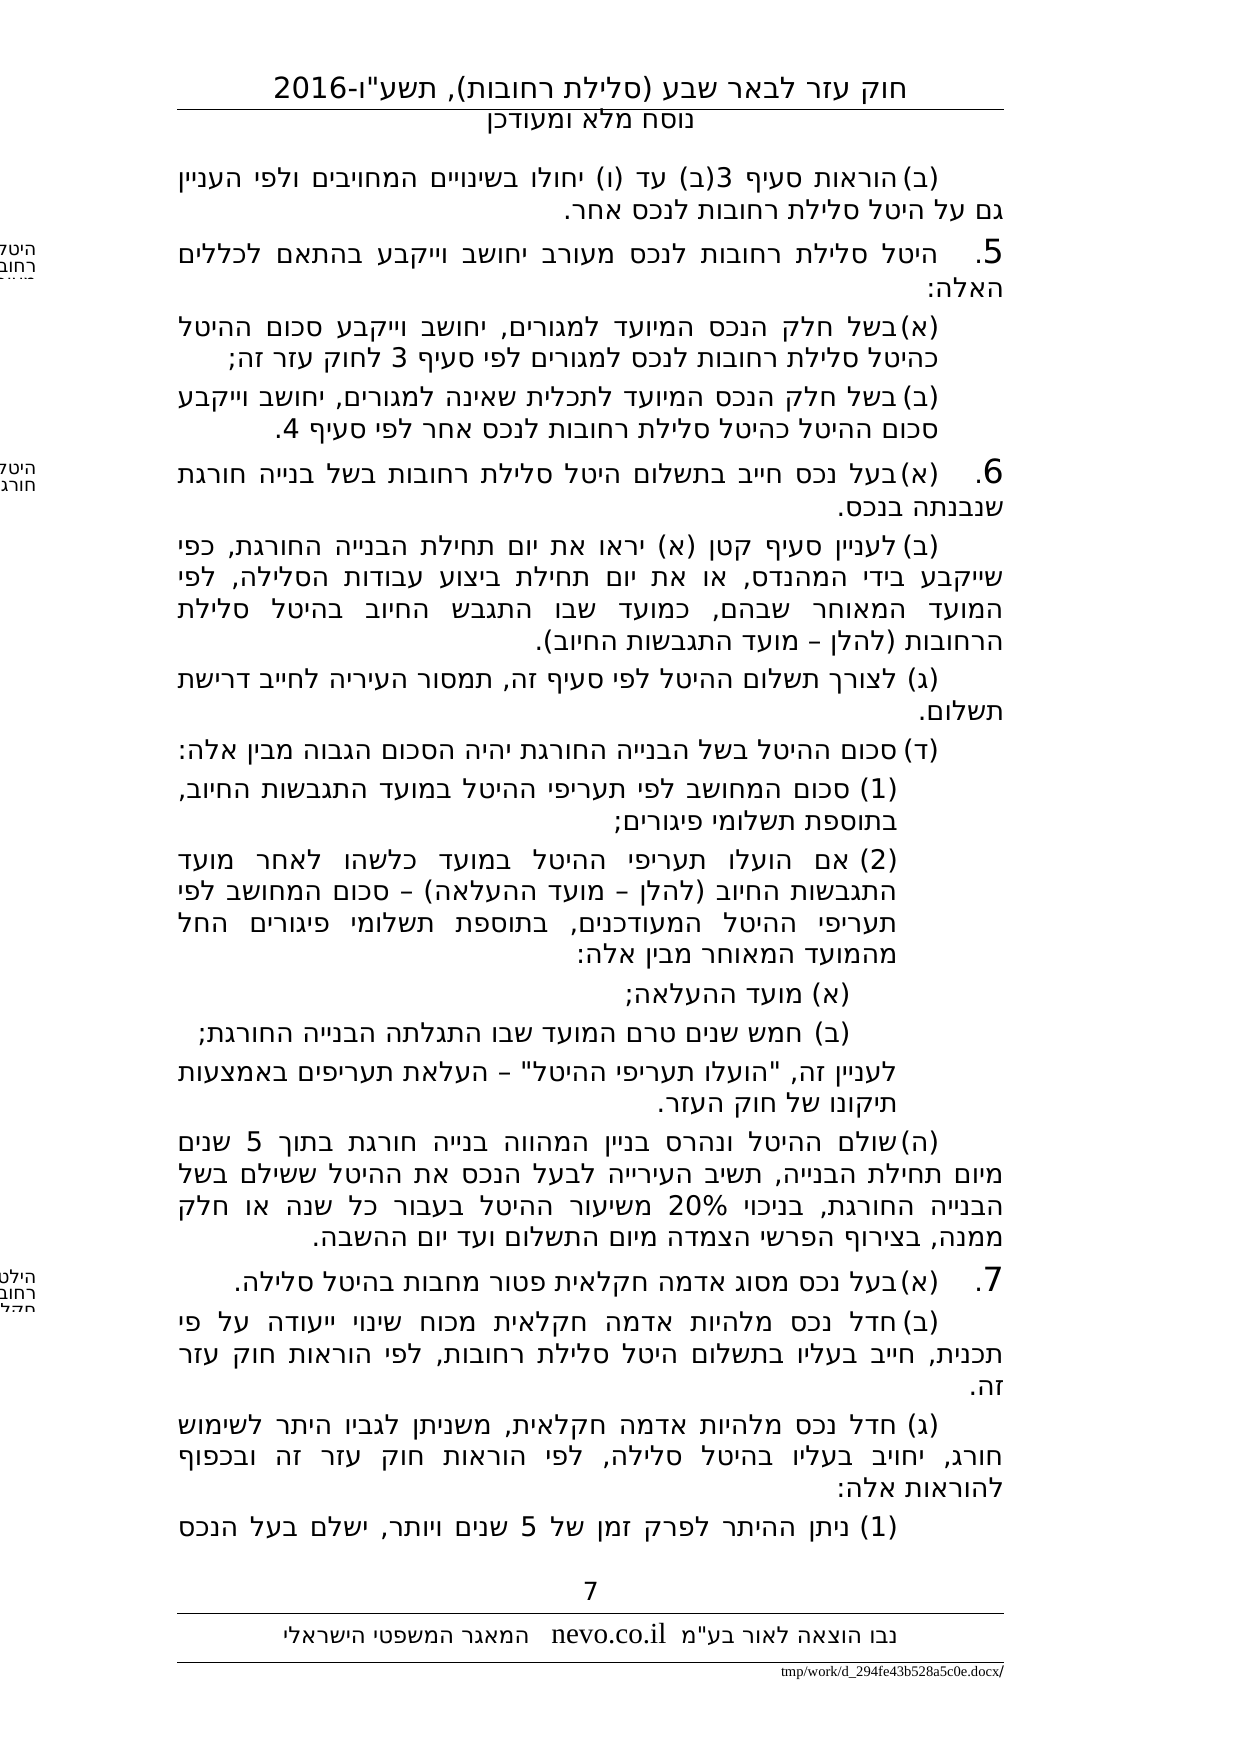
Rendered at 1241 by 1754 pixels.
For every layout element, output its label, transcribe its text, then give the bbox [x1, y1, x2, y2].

text (א) בשל חלק הנכס המיועד למגורים, יחושב וייקבע סכום ההיטל כהיטל סלילת רחובות לנכס למגורים לפי סעיף 3 לחוק עזר זה; [177, 311, 939, 374]
text (ה) שולם ההיטל ונהרס בניין המהווה בנייה חורגת בתוך 5 שנים מיום תחילת הבנייה, תשיב העירייה לבעל הנכס את ההיטל ששילם בשל הבנייה החורגת, בניכוי 20% משיעור ההיטל בעבור כל שנה או חלק ממנה, בצירוף הפרשי הצמדה מיום התשלום ועד יום ההשבה. [177, 1127, 1004, 1253]
text (2) אם הועלו תעריפי ההיטל במועד כלשהו לאחר מועד התגבשות החיוב (להלן – מועד ההעלאה) – סכום המחושב לפי תעריפי ההיטל המעודכנים, בתוספת תשלומי פיגורים החל מהמועד המאוחר מבין אלה: [177, 844, 898, 970]
text לעניין זה, "הועלו תעריפי ההיטל" – העלאת תעריפים באמצעות תיקונו של חוק העזר. [177, 1056, 898, 1119]
text (ב) חדל נכס מלהיות אדמה חקלאית מכוח שינוי ייעודה על פי תכנית, חייב בעליו בתשלום היטל סלילת רחובות, לפי הוראות חוק עזר זה. [177, 1307, 1004, 1401]
text 5. היטל סלילת רחובות לנכס מעורב יחושב וייקבע בהתאם לכללים האלה: [177, 233, 1004, 303]
text (ג) חדל נכס מלהיות אדמה חקלאית, משניתן לגביו היתר לשימוש חורג, יחויב בעליו בהיטל סלילה, לפי הוראות חוק עזר זה ובכפוף להוראות אלה: [177, 1409, 1004, 1504]
text 6. (א) בעל נכס חייב בתשלום היטל סלילת רחובות בשל בנייה חורגת שנבנתה בנכס. [177, 452, 1004, 523]
text (ד) סכום ההיטל בשל הבנייה החורגת יהיה הסכום הגבוה מבין אלה: [177, 734, 1004, 766]
text (ב) חמש שנים טרם המועד שבו התגלתה הבנייה החורגת; [177, 1017, 851, 1048]
text (1) סכום המחושב לפי תעריפי ההיטל במועד התגבשות החיוב, בתוספת תשלומי פיגורים; [177, 773, 898, 837]
text (ב) הוראות סעיף 3(ב) עד (ו) יחולו בשינויים המחויבים ולפי העניין גם על היטל סלילת רחובות לנכס אחר. [177, 162, 1004, 226]
text (ב) לעניין סעיף קטן (א) יראו את יום תחילת הבנייה החורגת, כפי שייקבע בידי המהנדס, או את יום תחילת ביצוע עבודות הסלילה, לפי המועד המאוחר שבהם, כמועד שבו התגבש החיוב בהיטל סלילת הרחובות (להלן – מועד התגבשות החיוב). [177, 530, 1004, 656]
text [177, 1511, 898, 1543]
text (ג) לצורך תשלום ההיטל לפי סעיף זה, תמסור העיריה לחייב דרישת תשלום. [177, 664, 1004, 727]
text (ב) בשל חלק הנכס המיועד לתכלית שאינה למגורים, יחושב וייקבע סכום ההיטל כהיטל סלילת רחובות לנכס אחר לפי סעיף 4. [177, 382, 939, 445]
text 7. (א) בעל נכס מסוג אדמה חקלאית פטור מחבות בהיטל סלילה. [177, 1260, 1004, 1299]
text (א) מועד ההעלאה; [177, 978, 851, 1009]
